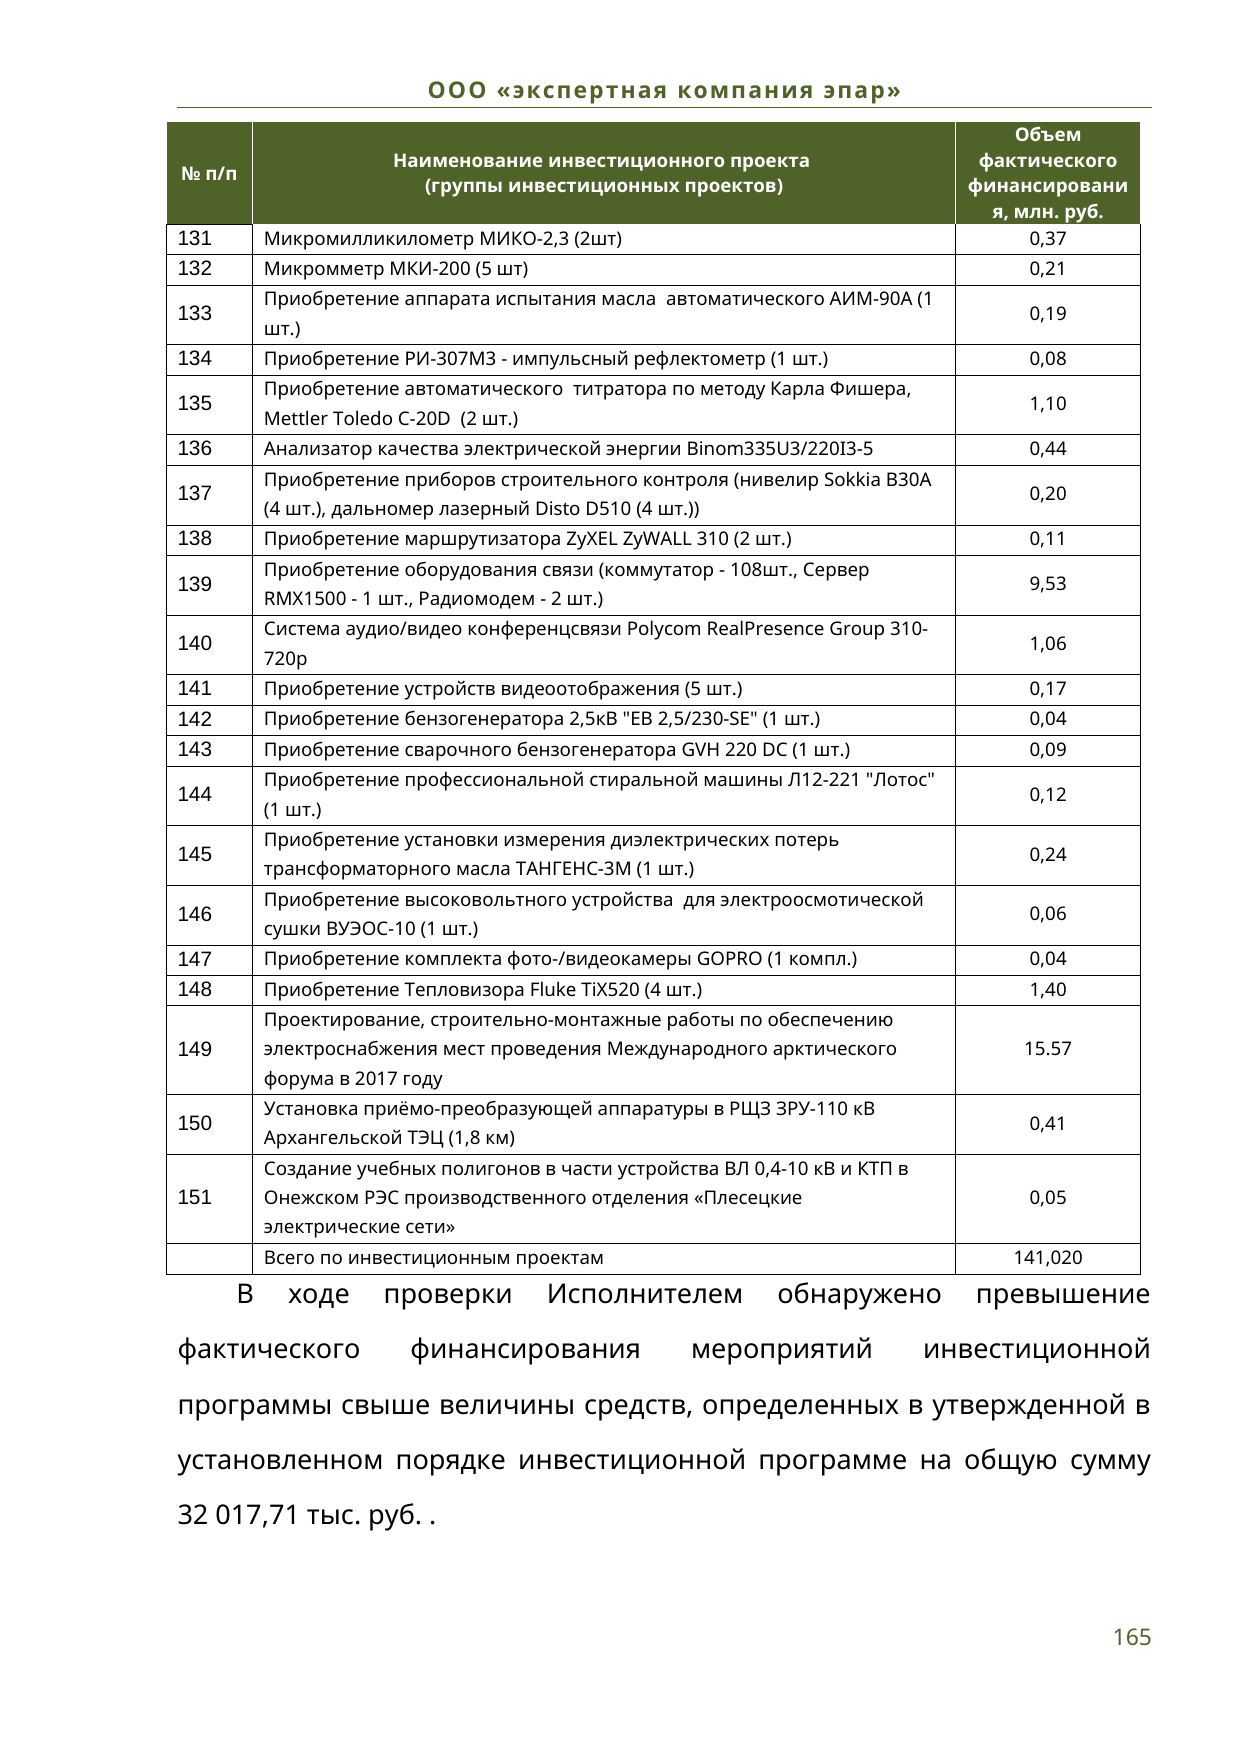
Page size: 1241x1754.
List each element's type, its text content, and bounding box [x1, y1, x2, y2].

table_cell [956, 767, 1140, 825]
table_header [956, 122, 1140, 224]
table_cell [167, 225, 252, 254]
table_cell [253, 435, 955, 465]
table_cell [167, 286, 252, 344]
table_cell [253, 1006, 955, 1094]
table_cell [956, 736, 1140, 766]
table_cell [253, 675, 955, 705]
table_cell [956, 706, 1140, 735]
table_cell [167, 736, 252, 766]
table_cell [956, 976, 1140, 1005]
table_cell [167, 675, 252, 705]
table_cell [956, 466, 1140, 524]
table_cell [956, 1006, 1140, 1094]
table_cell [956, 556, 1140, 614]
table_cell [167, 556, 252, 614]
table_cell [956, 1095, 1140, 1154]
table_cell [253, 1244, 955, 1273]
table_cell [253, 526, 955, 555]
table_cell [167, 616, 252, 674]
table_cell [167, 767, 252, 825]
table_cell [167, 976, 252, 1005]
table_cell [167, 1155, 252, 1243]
text В ходе проверки Исполнителем обнаружено превышение фактического финансирования мероприятий инвестиционной программы свыше величины средств, определенных в утвержденной в установленном порядке инвестиционной программе на общую сумму 32 017,71 тыс. руб. . [177, 1274, 1152, 1533]
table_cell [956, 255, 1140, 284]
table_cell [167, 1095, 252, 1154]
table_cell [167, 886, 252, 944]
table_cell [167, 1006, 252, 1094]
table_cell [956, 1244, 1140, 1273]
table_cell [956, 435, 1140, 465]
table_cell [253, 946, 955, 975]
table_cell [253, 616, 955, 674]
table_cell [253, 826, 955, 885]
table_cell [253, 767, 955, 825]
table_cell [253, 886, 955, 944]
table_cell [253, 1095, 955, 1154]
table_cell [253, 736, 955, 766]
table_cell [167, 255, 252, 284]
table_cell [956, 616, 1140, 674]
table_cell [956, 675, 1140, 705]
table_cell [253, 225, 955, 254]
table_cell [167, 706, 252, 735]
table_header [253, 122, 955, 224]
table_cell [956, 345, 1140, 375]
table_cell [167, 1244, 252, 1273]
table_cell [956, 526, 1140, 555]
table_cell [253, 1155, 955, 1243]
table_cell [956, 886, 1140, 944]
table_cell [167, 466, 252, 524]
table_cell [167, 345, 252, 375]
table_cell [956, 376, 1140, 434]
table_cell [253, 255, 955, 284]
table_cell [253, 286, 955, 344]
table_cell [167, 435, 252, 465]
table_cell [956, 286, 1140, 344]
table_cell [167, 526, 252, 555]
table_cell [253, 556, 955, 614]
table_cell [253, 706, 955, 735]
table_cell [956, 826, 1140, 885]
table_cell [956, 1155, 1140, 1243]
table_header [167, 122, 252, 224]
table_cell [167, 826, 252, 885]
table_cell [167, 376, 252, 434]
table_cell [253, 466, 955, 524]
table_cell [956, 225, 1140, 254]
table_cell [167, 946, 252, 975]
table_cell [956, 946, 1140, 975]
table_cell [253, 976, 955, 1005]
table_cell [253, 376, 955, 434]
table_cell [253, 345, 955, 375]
